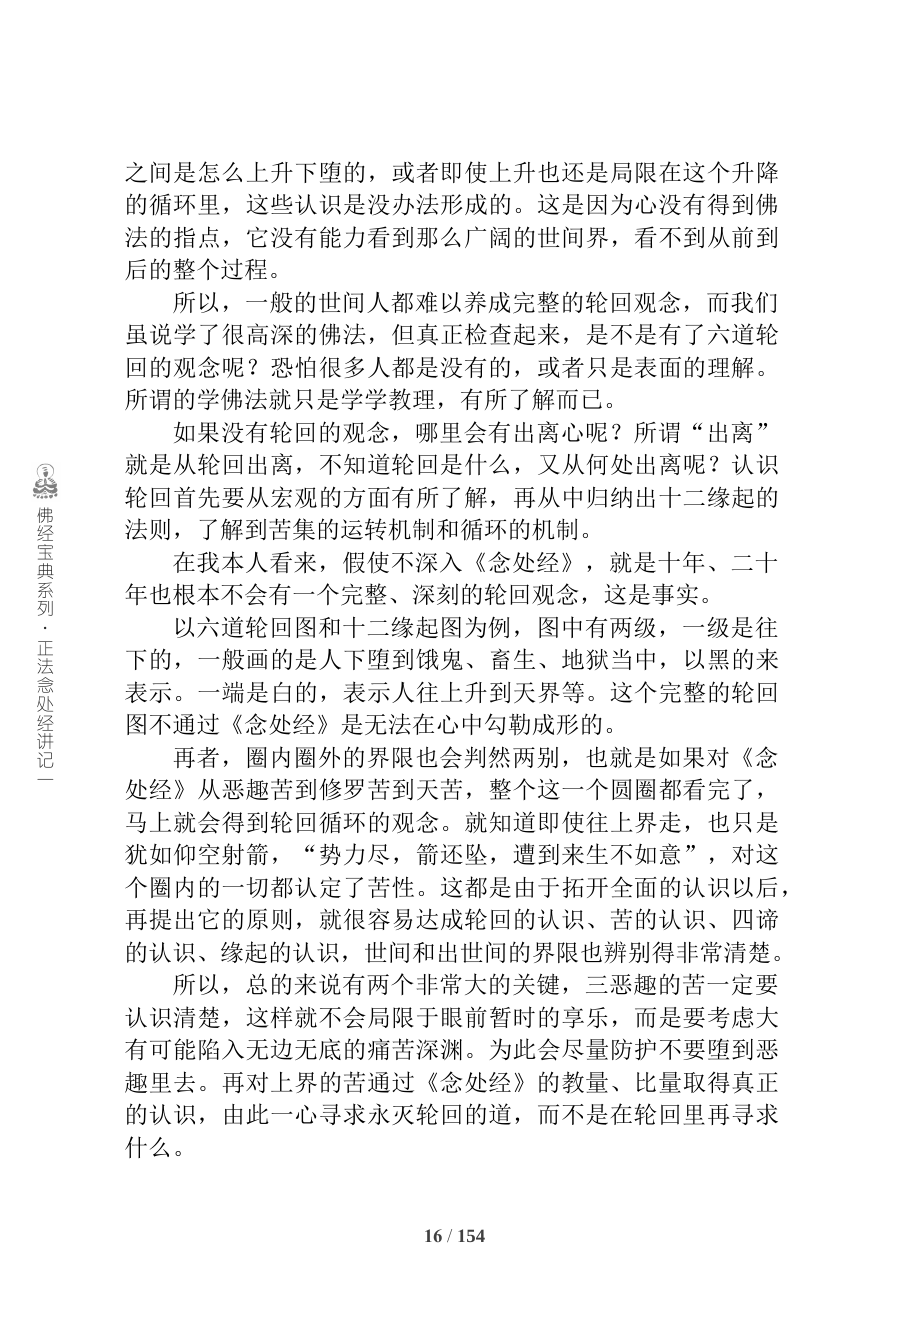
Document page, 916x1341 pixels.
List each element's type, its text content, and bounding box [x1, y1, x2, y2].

picture [31, 462, 61, 502]
text 所以，总的来说有两个非常大的关键，三恶趣的苦一定要认识清楚，这样就不会局限于眼前暂时的享乐，而是要考虑大有可能陷入无边无底的痛苦深渊。为此会尽量防护不要堕到恶趣里去。再对上界的苦通过《念处经》的教量、比量取得真正的认识，由此一心寻求永灭轮回的道，而不是在轮回里再寻求什么。 [124, 967, 780, 1162]
text 如果没有轮回的观念，哪里会有出离心呢？所谓“出离”就是从轮回出离，不知道轮回是什么，又从何处出离呢？认识轮回首先要从宏观的方面有所了解，再从中归纳出十二缘起的法则，了解到苦集的运转机制和循环的机制。 [124, 415, 780, 545]
text 所以，一般的世间人都难以养成完整的轮回观念，而我们虽说学了很高深的佛法，但真正检查起来，是不是有了六道轮回的观念呢？恐怕很多人都是没有的，或者只是表面的理解。所谓的学佛法就只是学学教理，有所了解而已。 [124, 285, 780, 415]
text 在我本人看来，假使不深入《念处经》，就是十年、二十年也根本不会有一个完整、深刻的轮回观念，这是事实。 [124, 545, 780, 610]
text 以六道轮回图和十二缘起图为例，图中有两级，一级是往下的，一般画的是人下堕到饿鬼、畜生、地狱当中，以黑的来表示。一端是白的，表示人往上升到天界等。这个完整的轮回图不通过《念处经》是无法在心中勾勒成形的。 [124, 610, 780, 740]
text 再者，圈内圈外的界限也会判然两别，也就是如果对《念处经》从恶趣苦到修罗苦到天苦，整个这一个圆圈都看完了，马上就会得到轮回循环的观念。就知道即使往上界走，也只是犹如仰空射箭，“势力尽，箭还坠，遭到来生不如意”，对这个圈内的一切都认定了苦性。这都是由于拓开全面的认识以后，再提出它的原则，就很容易达成轮回的认识、苦的认识、四谛的认识、缘起的认识，世间和出世间的界限也辨别得非常清楚。 [124, 740, 780, 967]
